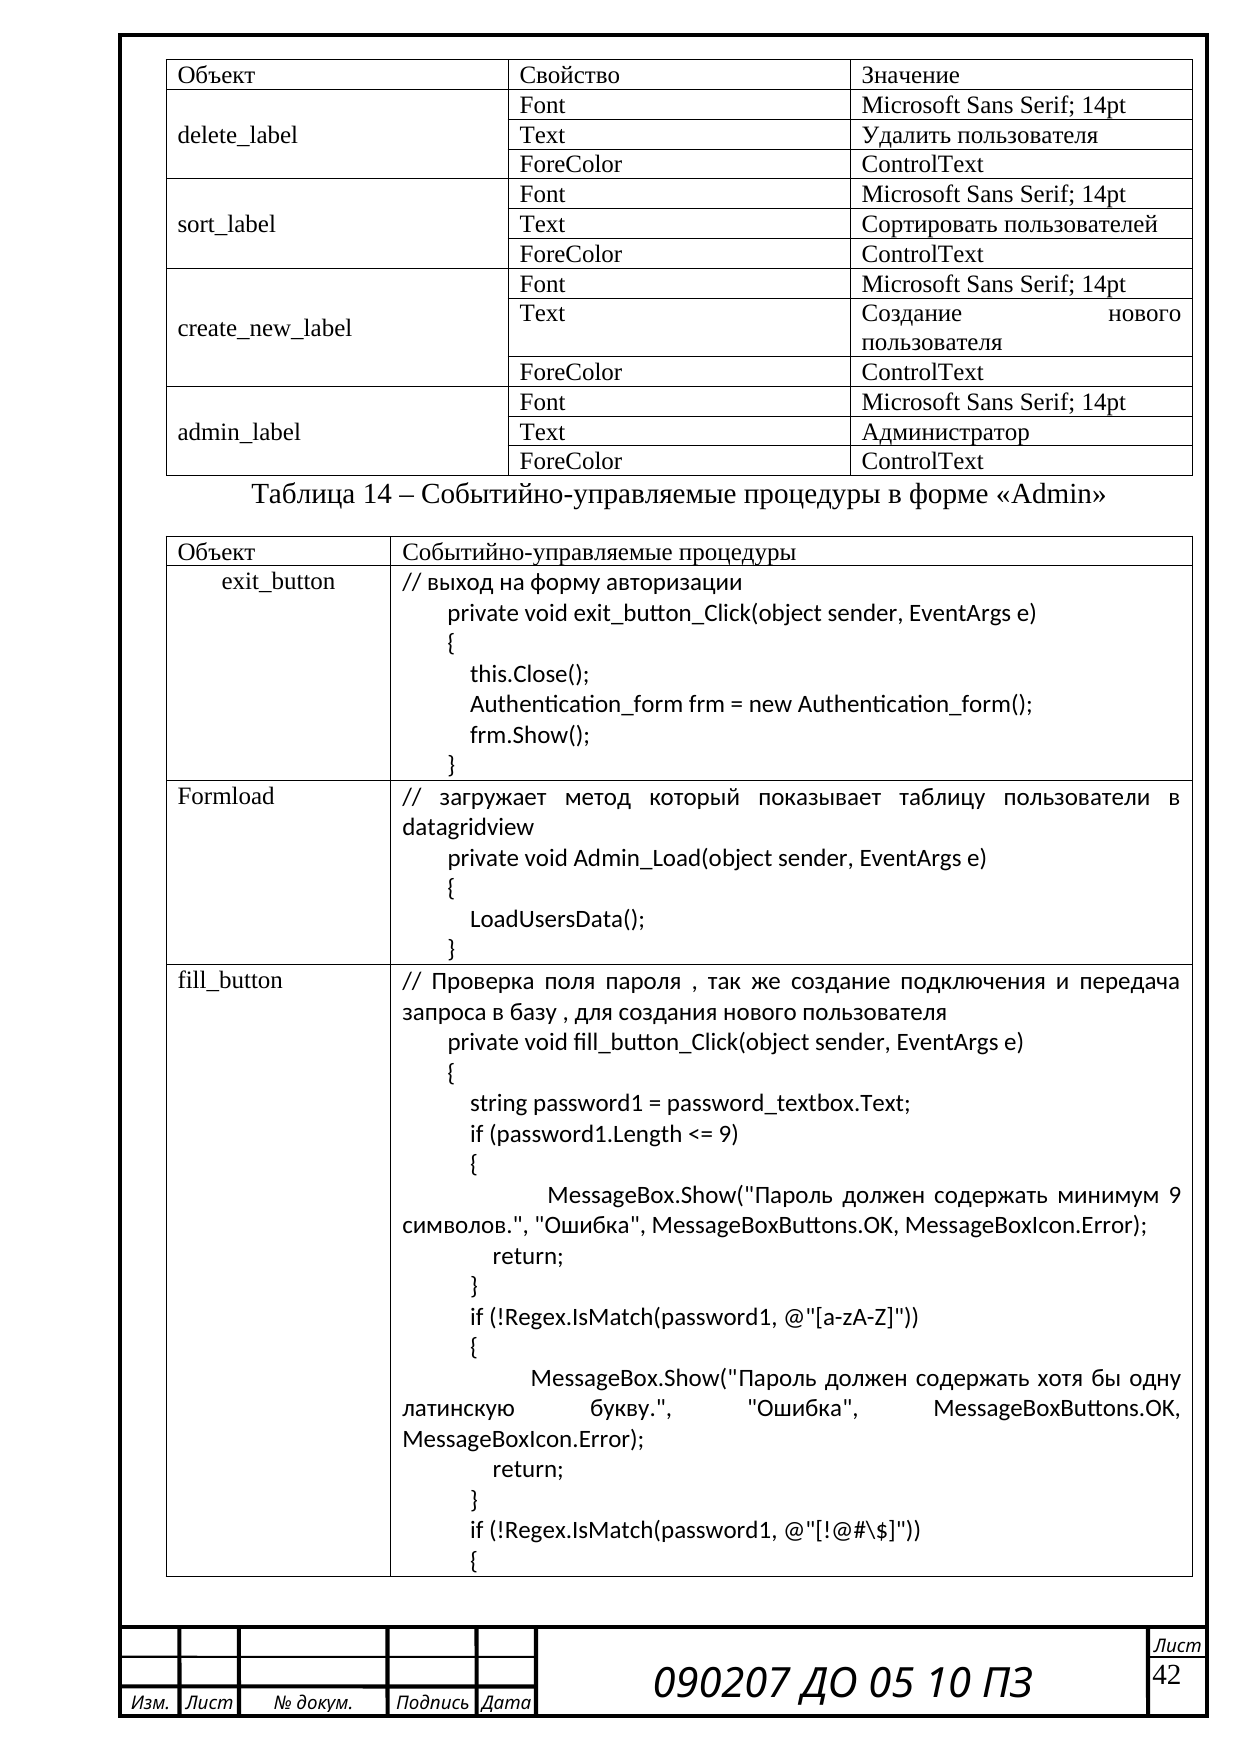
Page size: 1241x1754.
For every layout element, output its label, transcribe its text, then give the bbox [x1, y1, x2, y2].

table_cell ControlText [851, 446, 1192, 475]
table_cell Font [509, 387, 850, 416]
table_cell ForeColor [509, 150, 850, 178]
table_header Событийно-управляемые процедуры [391, 537, 1192, 565]
table_cell Text [509, 120, 850, 148]
table_cell delete_label [167, 90, 508, 178]
table_cell Создание нового пользователя [851, 299, 1192, 356]
table_header Объект [167, 537, 390, 565]
table_cell ForeColor [509, 239, 850, 268]
table_cell fill_button [167, 965, 390, 1576]
table_cell create_new_label [167, 269, 508, 386]
table_cell Font [509, 269, 850, 297]
table_cell sort_label [167, 179, 508, 268]
table_cell Text [509, 417, 850, 445]
table_cell ControlText [851, 150, 1192, 178]
table_cell Text [509, 299, 850, 356]
table_cell Сортировать пользователей [851, 209, 1192, 238]
table_cell exit_button [167, 566, 390, 780]
table_cell Microsoft Sans Serif; 14pt [851, 179, 1192, 208]
table_cell ControlText [851, 239, 1192, 268]
table_header Значение [851, 60, 1192, 89]
table_cell Microsoft Sans Serif; 14pt [851, 90, 1192, 119]
table_cell // выход на форму авторизации private void exit_button_Click(object sender, EventArgs e) { this.Close(); Authentication_form frm = new Authentication_form(); frm.Show(); } [391, 566, 1192, 780]
table_header Объект [167, 60, 508, 89]
table_header Свойство [509, 60, 850, 89]
table_cell Font [509, 179, 850, 208]
table_cell Microsoft Sans Serif; 14pt [851, 269, 1192, 297]
table_cell Text [509, 209, 850, 238]
table_cell Администратор [851, 417, 1192, 445]
text Таблица 14 – Событийно-управляемые процедуры в форме «Admin» [177, 476, 1181, 510]
table_cell // загружает метод который показывает таблицу пользователи в datagridview private void Admin_Load(object sender, EventArgs e) { LoadUsersData(); } [391, 781, 1192, 964]
table_cell Удалить пользователя [851, 120, 1192, 148]
table_cell ForeColor [509, 446, 850, 475]
table_cell admin_label [167, 387, 508, 475]
table_cell Microsoft Sans Serif; 14pt [851, 387, 1192, 416]
table_cell Font [509, 90, 850, 119]
table_cell Formload [167, 781, 390, 964]
table_cell ControlText [851, 357, 1192, 386]
table_cell ForeColor [509, 357, 850, 386]
